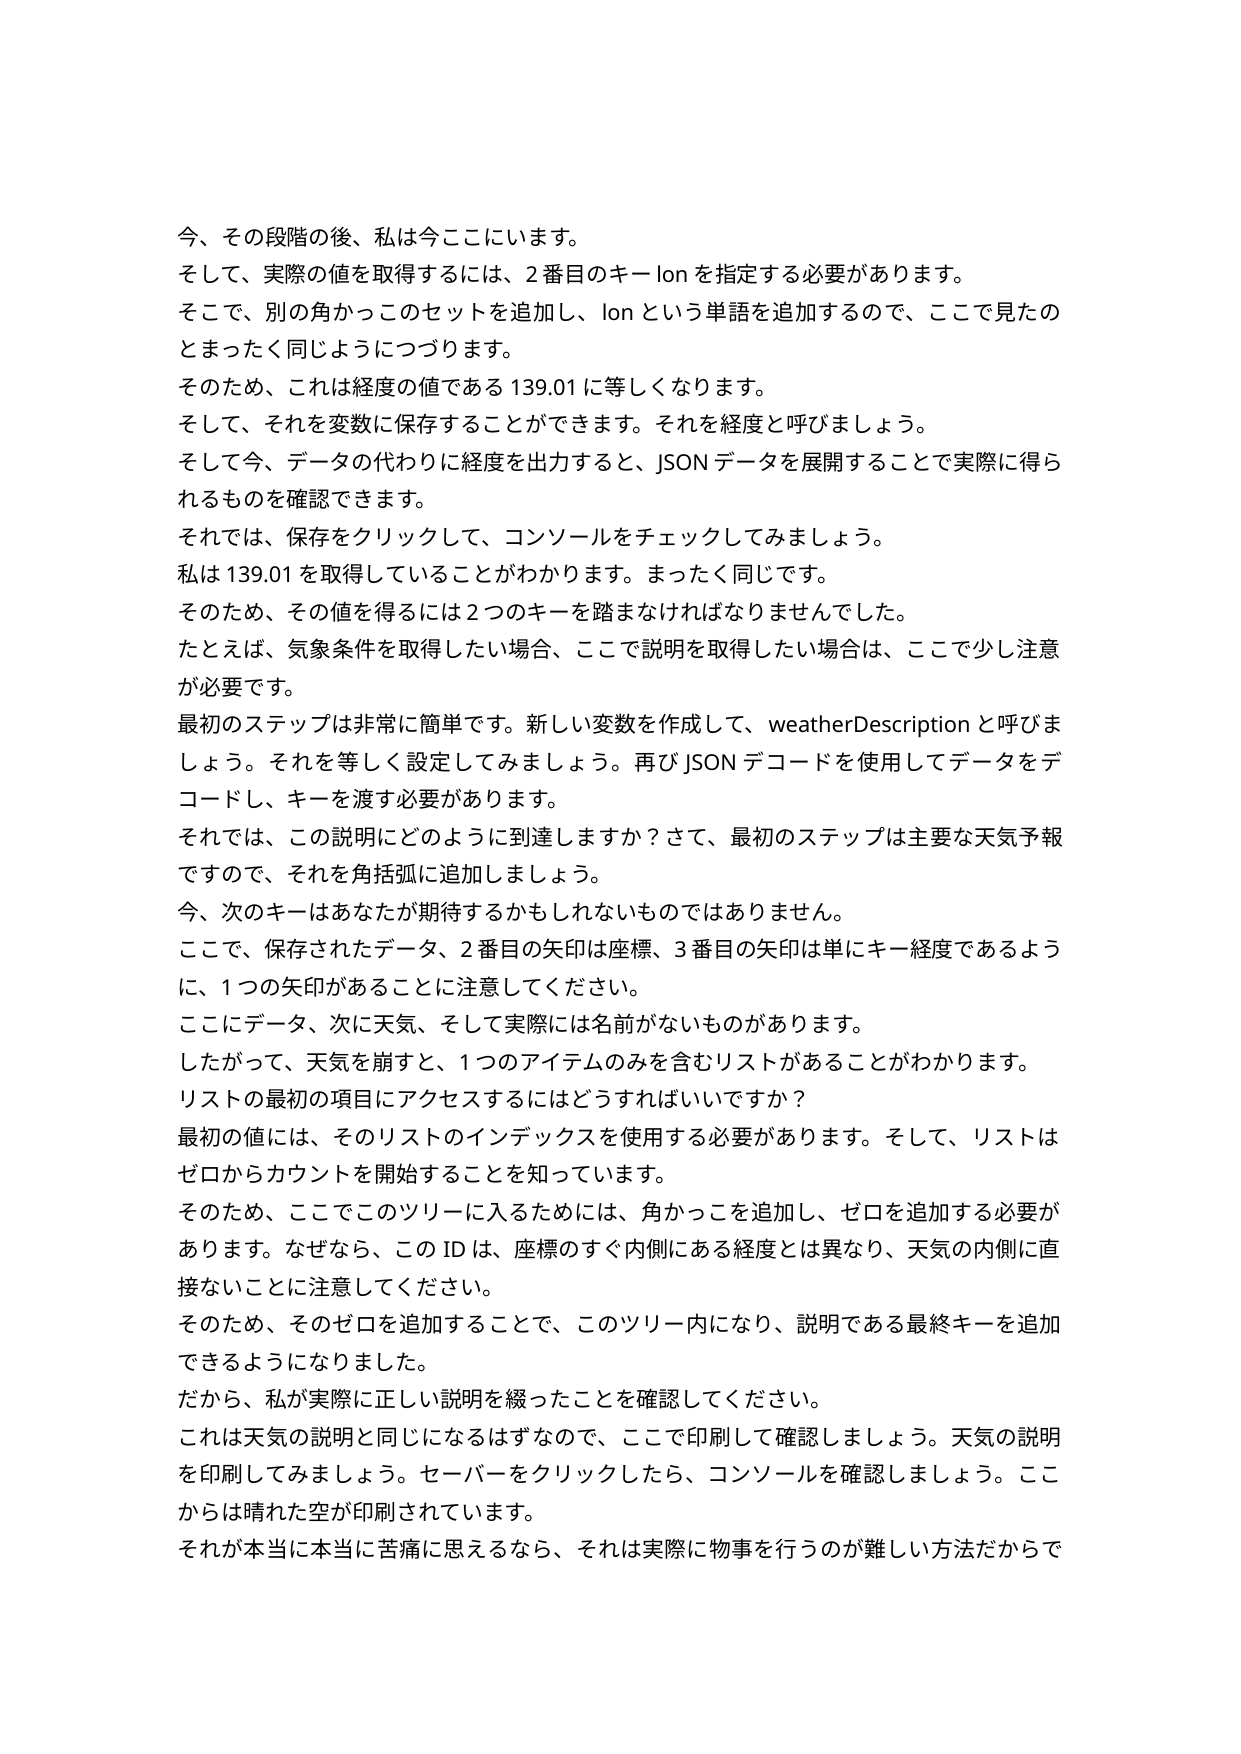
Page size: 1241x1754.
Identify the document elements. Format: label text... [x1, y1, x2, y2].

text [177, 1529, 1063, 1567]
text そして、実際の値を取得するには、2番目のキーlonを指定する必要があります。 [177, 254, 1063, 292]
text そのため、ここでこのツリーに入るためには、角かっこを追加し、ゼロを追加する必要があります。なぜなら、このIDは、座標のすぐ内側にある経度とは異なり、天気の内側に直接ないことに注意してください。 [177, 1192, 1063, 1304]
text たとえば、気象条件を取得したい場合、ここで説明を取得したい場合は、ここで少し注意が必要です。 [177, 629, 1063, 704]
text そして今、データの代わりに経度を出力すると、JSONデータを展開することで実際に得られるものを確認できます。 [177, 442, 1063, 517]
text 最初のステップは非常に簡単です。新しい変数を作成して、weatherDescriptionと呼びましょう。それを等しく設定してみましょう。再びJSONデコードを使用してデータをデコードし、キーを渡す必要があります。 [177, 704, 1063, 817]
text ここで、保存されたデータ、2番目の矢印は座標、3番目の矢印は単にキー経度であるように、1つの矢印があることに注意してください。 [177, 929, 1063, 1004]
text ここにデータ、次に天気、そして実際には名前がないものがあります。 [177, 1004, 1063, 1042]
text それでは、保存をクリックして、コンソールをチェックしてみましょう。 [177, 517, 1063, 554]
text そのため、その値を得るには2つのキーを踏まなければなりませんでした。 [177, 592, 1063, 629]
text だから、私が実際に正しい説明を綴ったことを確認してください。 [177, 1379, 1063, 1417]
text そのため、これは経度の値である139.01に等しくなります。 [177, 367, 1063, 404]
text 今、次のキーはあなたが期待するかもしれないものではありません。 [177, 892, 1063, 929]
text 私は139.01を取得していることがわかります。まったく同じです。 [177, 554, 1063, 592]
text そのため、そのゼロを追加することで、このツリー内になり、説明である最終キーを追加できるようになりました。 [177, 1304, 1063, 1379]
text リストの最初の項目にアクセスするにはどうすればいいですか？ [177, 1079, 1063, 1117]
text 最初の値には、そのリストのインデックスを使用する必要があります。そして、リストはゼロからカウントを開始することを知っています。 [177, 1117, 1063, 1192]
text したがって、天気を崩すと、1つのアイテムのみを含むリストがあることがわかります。 [177, 1042, 1063, 1079]
text これは天気の説明と同じになるはずなので、ここで印刷して確認しましょう。天気の説明を印刷してみましょう。セーバーをクリックしたら、コンソールを確認しましょう。ここからは晴れた空が印刷されています。 [177, 1417, 1063, 1529]
text 今、その段階の後、私は今ここにいます。 [177, 217, 1063, 254]
text それでは、この説明にどのように到達しますか？さて、最初のステップは主要な天気予報ですので、それを角括弧に追加しましょう。 [177, 817, 1063, 892]
text そして、それを変数に保存することができます。それを経度と呼びましょう。 [177, 404, 1063, 442]
text そこで、別の角かっこのセットを追加し、lonという単語を追加するので、ここで見たのとまったく同じようにつづります。 [177, 292, 1063, 367]
